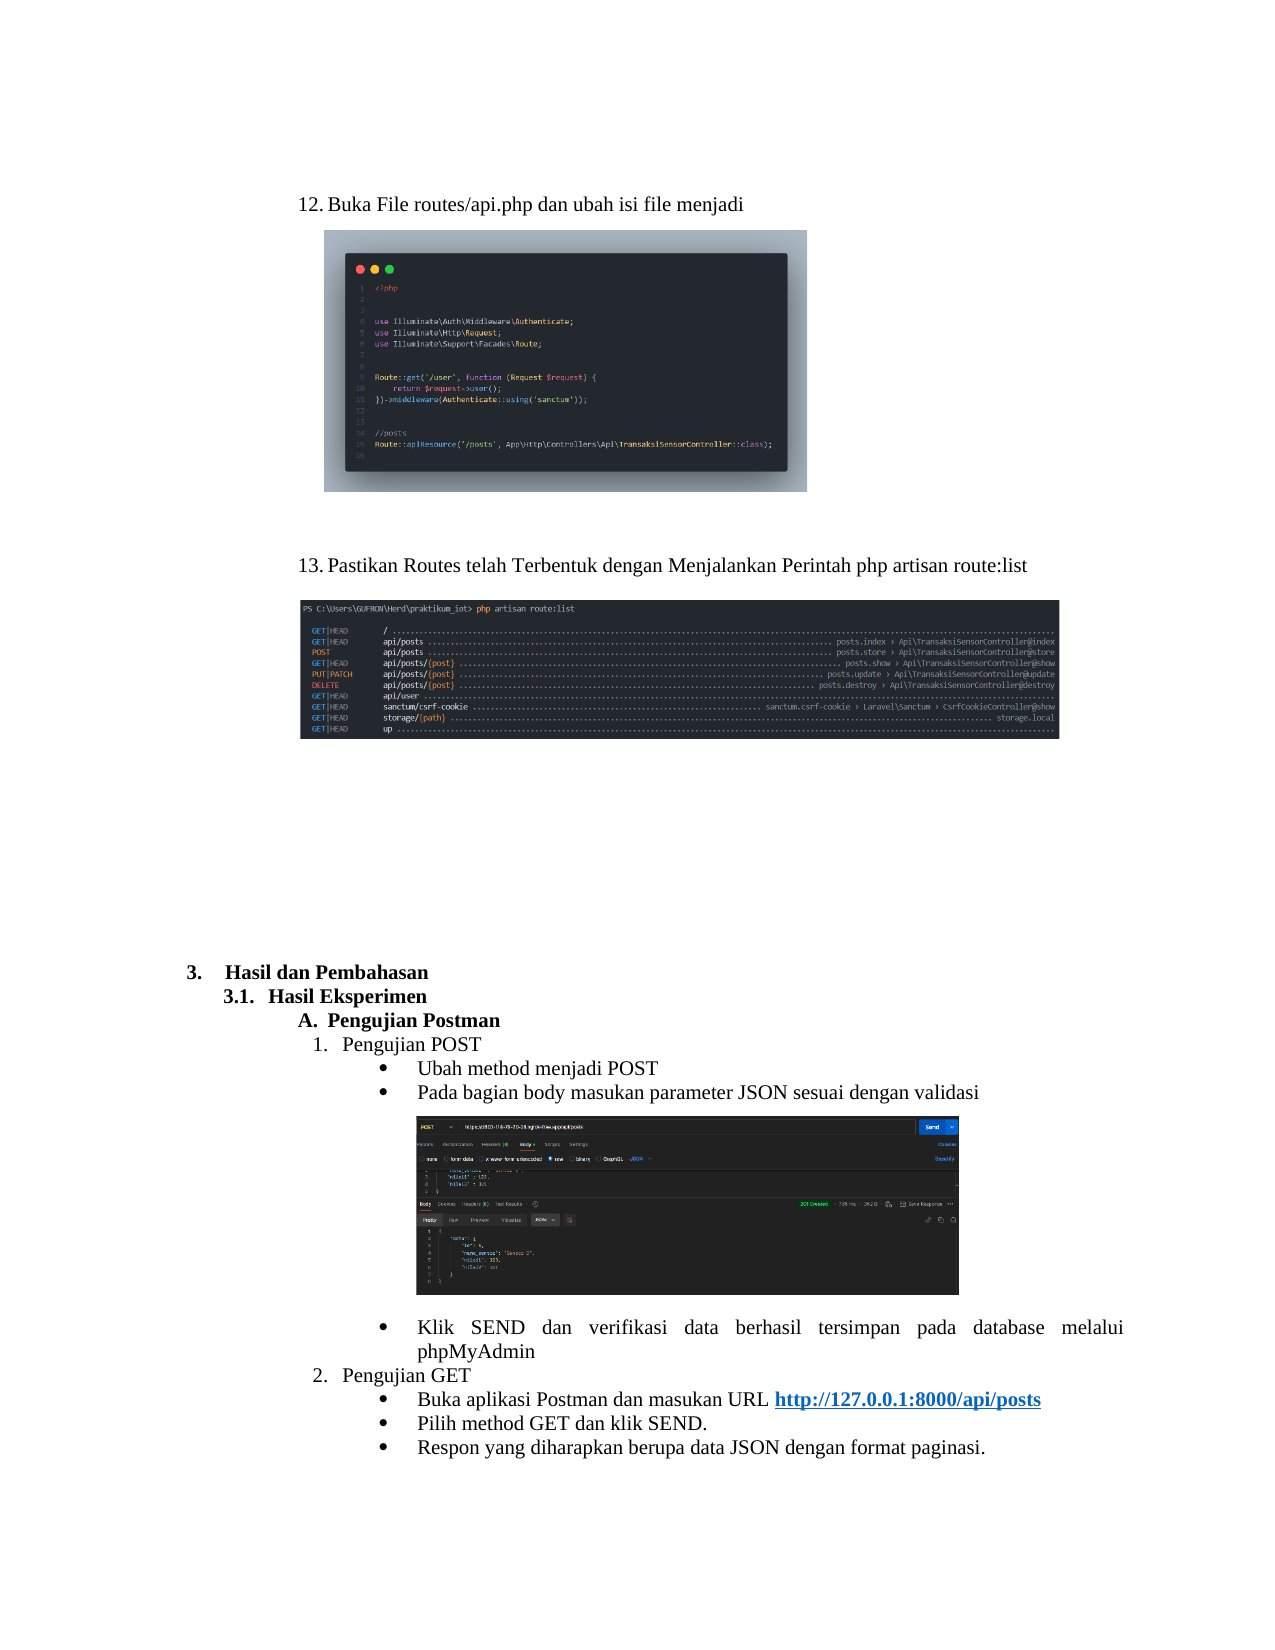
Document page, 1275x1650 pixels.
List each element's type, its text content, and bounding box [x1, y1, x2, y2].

list Pilih method GET dan klik SEND. [379, 1411, 1125, 1435]
list Buka aplikasi Postman dan masukan URL http://127.0.0.1:8000/api/posts [379, 1387, 1125, 1411]
list Klik SEND dan verifikasi data berhasil tersimpan pada database melalui phpMyAdmin [379, 1314, 1125, 1363]
list Buka File routes/api.php dan ubah isi file menjadi [298, 192, 1125, 216]
picture [415, 1116, 959, 1294]
list Respon yang diharapkan berupa data JSON dengan format paginasi. [379, 1435, 1125, 1459]
list Pengujian GET [312, 1363, 1125, 1387]
list Hasil Eksperimen [223, 984, 1125, 1008]
list Pengujian Postman [298, 1008, 1125, 1032]
list Pastikan Routes telah Terbentuk dengan Menjalankan Perintah php artisan route:list [298, 553, 1125, 577]
list Pengujian POST [312, 1032, 1125, 1056]
picture [300, 600, 1059, 738]
list Ubah method menjadi POST [379, 1056, 1125, 1080]
list Hasil dan Pembahasan [179, 960, 1125, 984]
list Pada bagian body masukan parameter JSON sesuai dengan validasi [379, 1080, 1125, 1104]
picture [322, 230, 807, 490]
